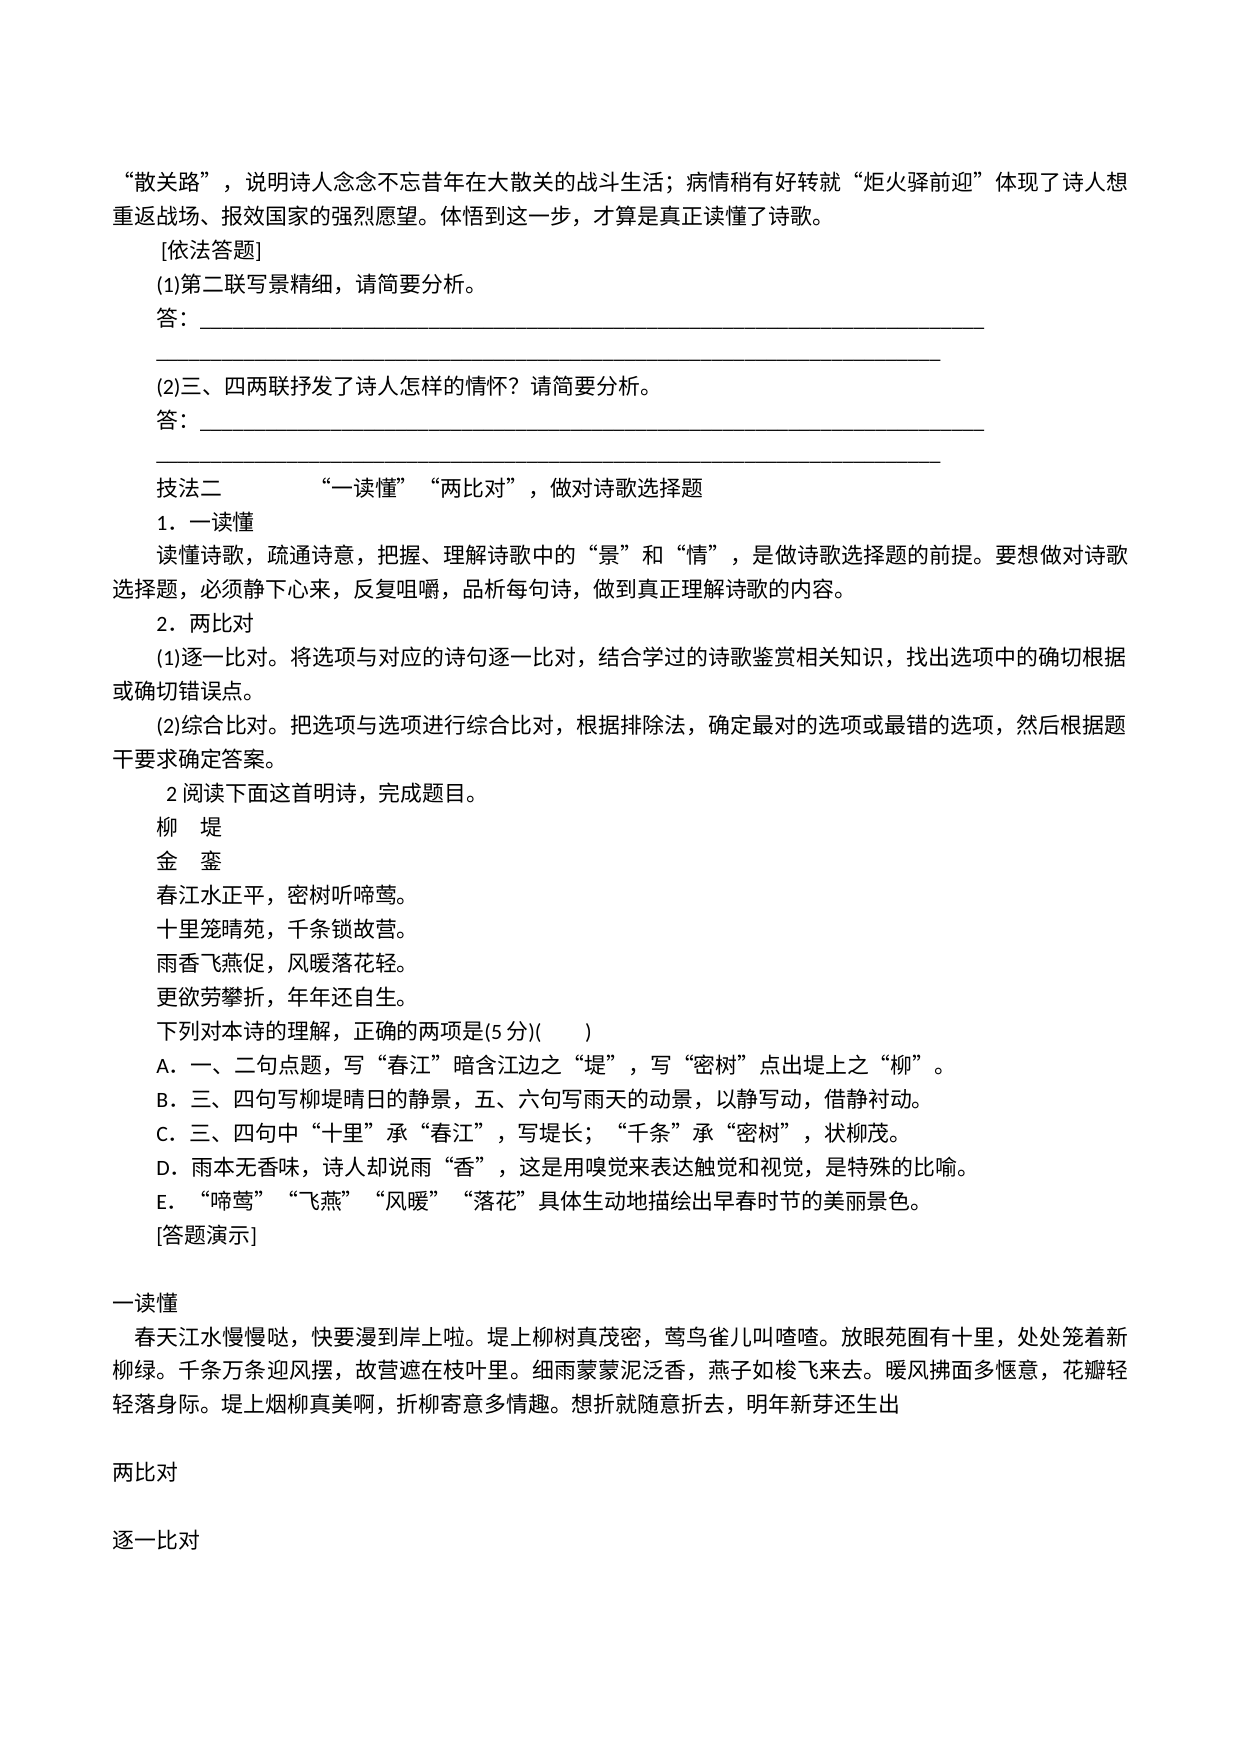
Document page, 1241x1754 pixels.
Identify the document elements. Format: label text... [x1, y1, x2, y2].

text (2)综合比对。把选项与选项进行综合比对，根据排除法，确定最对的选项或最错的选项，然后根据题干要求确定答案。 [112, 707, 1128, 775]
text (2)三、四两联抒发了诗人怎样的情怀？请简要分析。 [112, 368, 1128, 402]
text 十里笼晴苑，千条锁故营。 [112, 911, 1128, 945]
text 雨香飞燕促，风暖落花轻。 [112, 945, 1128, 979]
text C．三、四句中“十里”承“春江”，写堤长；“千条”承“密树”，状柳茂。 [112, 1115, 1128, 1149]
text 春江水正平，密树听啼莺。 [112, 877, 1128, 911]
text 读懂诗歌，疏通诗意，把握、理解诗歌中的“景”和“情”，是做诗歌选择题的前提。要想做对诗歌选择题，必须静下心来，反复咀嚼，品析每句诗，做到真正理解诗歌的内容。 [112, 537, 1128, 605]
text ________________________________________________________________________ [112, 436, 1128, 469]
text 金 銮 [112, 843, 1128, 877]
text 技法二 “一读懂”“两比对”，做对诗歌选择题 [112, 469, 1128, 503]
text 一读懂 春天江水慢慢哒，快要漫到岸上啦。堤上柳树真茂密，莺鸟雀儿叫喳喳。放眼苑囿有十里，处处笼着新柳绿。千条万条迎风摆，故营遮在枝叶里。细雨蒙蒙泥泛香，燕子如梭飞来去。暖风拂面多惬意，花瓣轻轻落身际。堤上烟柳真美啊，折柳寄意多情趣。想折就随意折去，明年新芽还生出 两比对 [112, 1284, 1128, 1488]
text D．雨本无香味，诗人却说雨“香”，这是用嗅觉来表达触觉和视觉，是特殊的比喻。 [112, 1149, 1128, 1183]
text A．一、二句点题，写“春江”暗含江边之“堤”，写“密树”点出堤上之“柳”。 [112, 1047, 1128, 1081]
text 1．一读懂 [112, 503, 1128, 537]
text 下列对本诗的理解，正确的两项是(5分)( ) [112, 1013, 1128, 1047]
text 答：________________________________________________________________________ [112, 402, 1128, 436]
text (1)逐一比对。将选项与对应的诗句逐一比对，结合学过的诗歌鉴赏相关知识，找出选项中的确切根据或确切错误点。 [112, 639, 1128, 707]
text (1)第二联写景精细，请简要分析。 [112, 266, 1128, 300]
text 2．两比对 [112, 605, 1128, 639]
text B．三、四句写柳堤晴日的静景，五、六句写雨天的动景，以静写动，借静衬动。 [112, 1081, 1128, 1115]
text 逐一比对 [112, 1488, 1128, 1556]
text 柳 堤 [112, 809, 1128, 843]
text [答题演示] [112, 1217, 1128, 1251]
text [依法答题] [112, 232, 1128, 266]
text 更欲劳攀折，年年还自生。 [112, 979, 1128, 1013]
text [112, 164, 1128, 232]
text 2 阅读下面这首明诗，完成题目。 [112, 775, 1128, 809]
text ________________________________________________________________________ [112, 334, 1128, 368]
text E．“啼莺”“飞燕”“风暖”“落花”具体生动地描绘出早春时节的美丽景色。 [112, 1183, 1128, 1217]
text 答：________________________________________________________________________ [112, 300, 1128, 334]
